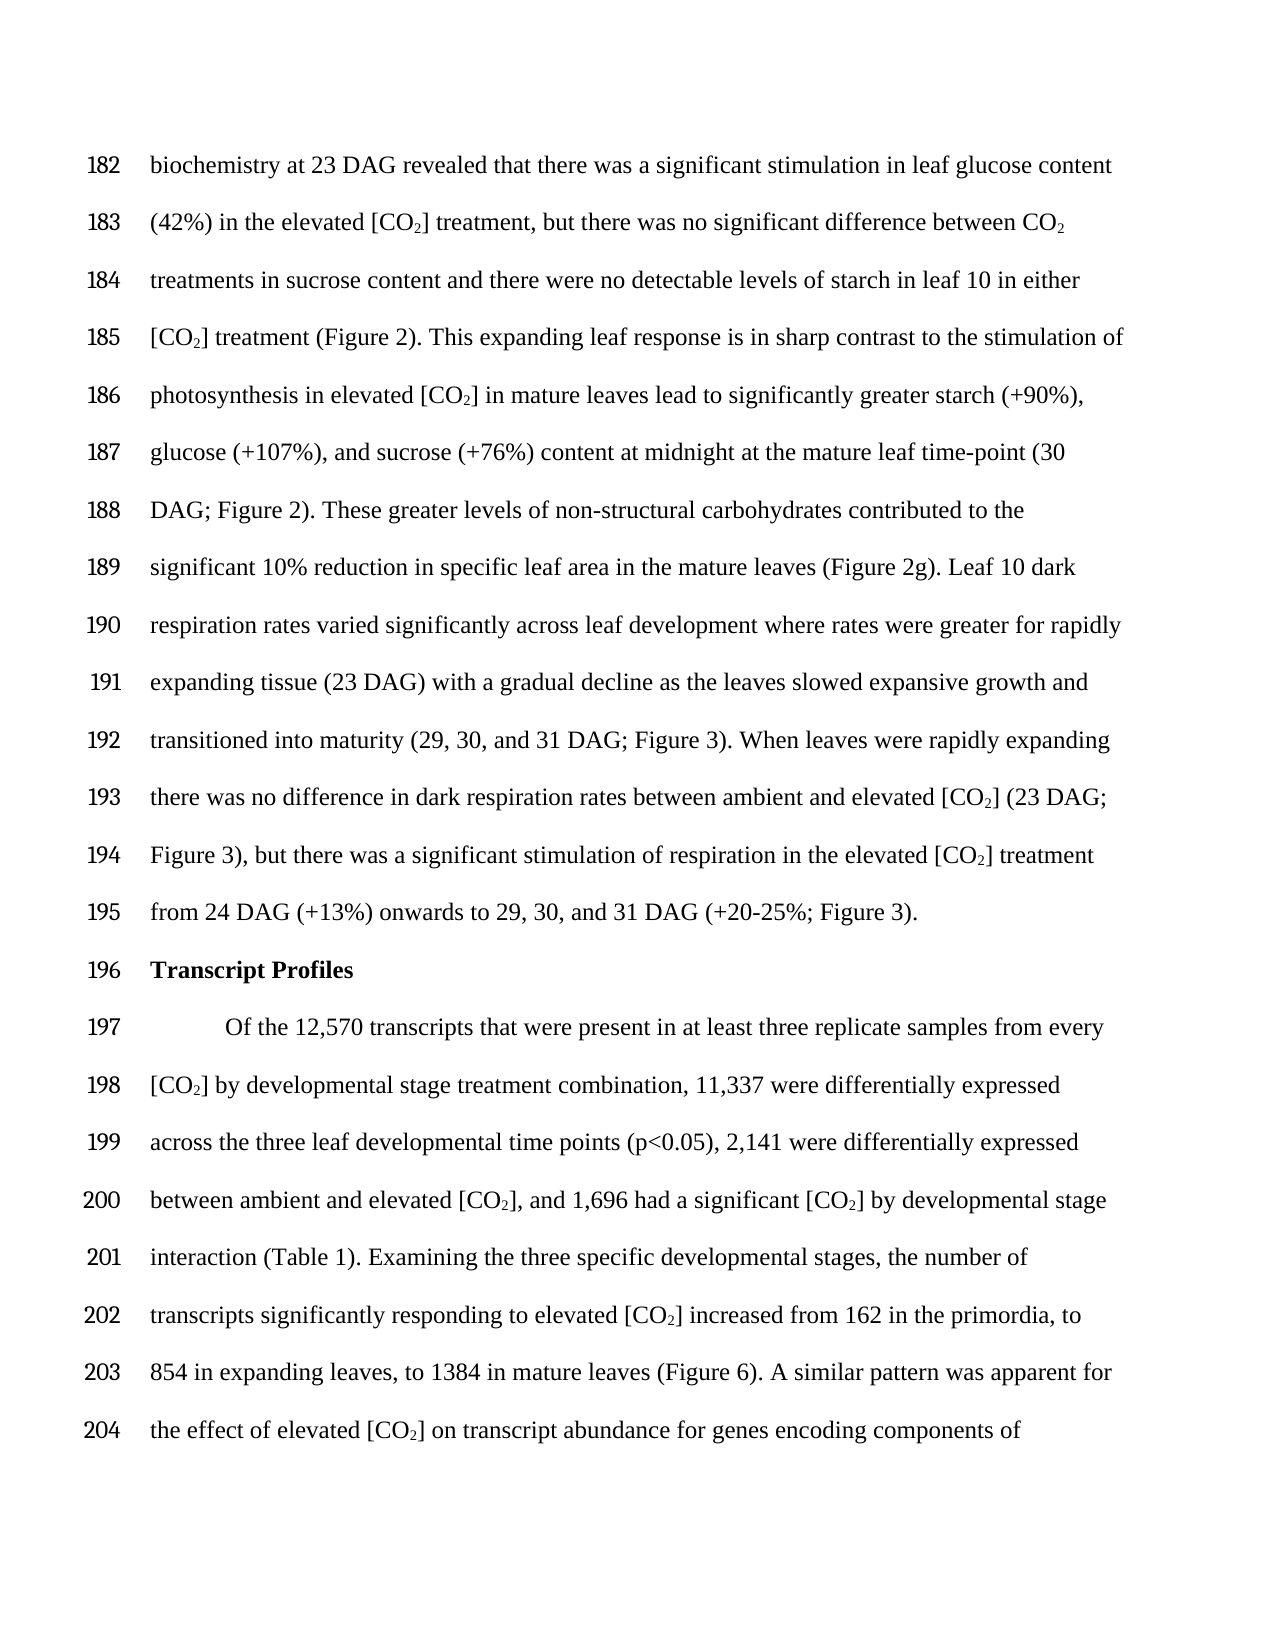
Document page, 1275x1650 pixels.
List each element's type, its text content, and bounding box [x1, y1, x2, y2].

subtitle Transcript Profiles [150, 955, 1125, 984]
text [150, 1012, 1125, 1444]
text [150, 150, 1125, 926]
